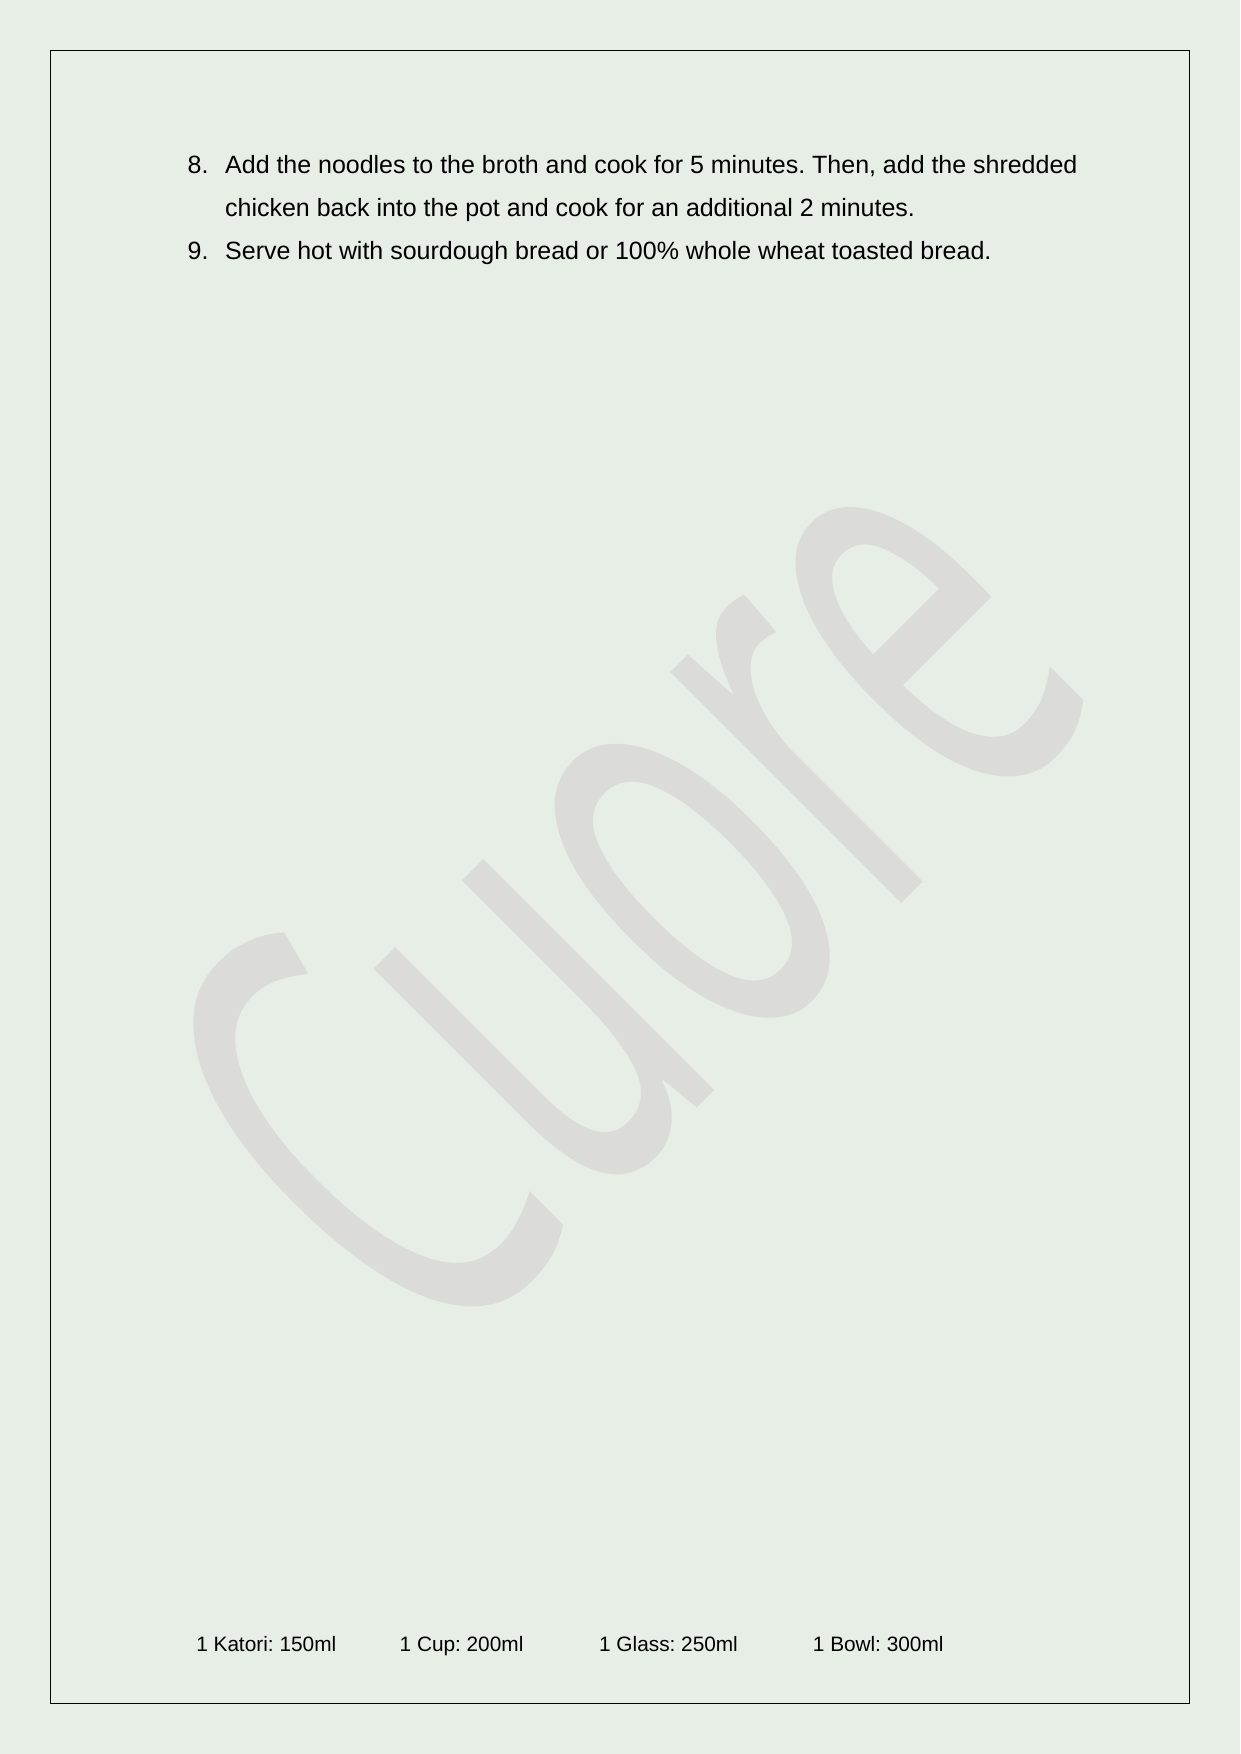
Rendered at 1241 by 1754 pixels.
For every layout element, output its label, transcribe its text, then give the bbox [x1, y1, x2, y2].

list Add the noodles to the broth and cook for 5 minutes. Then, add the shredded chicken back into the pot and cook for an additional 2 minutes. [187, 150, 1090, 222]
list Serve hot with sourdough bread or 100% whole wheat toasted bread. [187, 236, 1090, 265]
